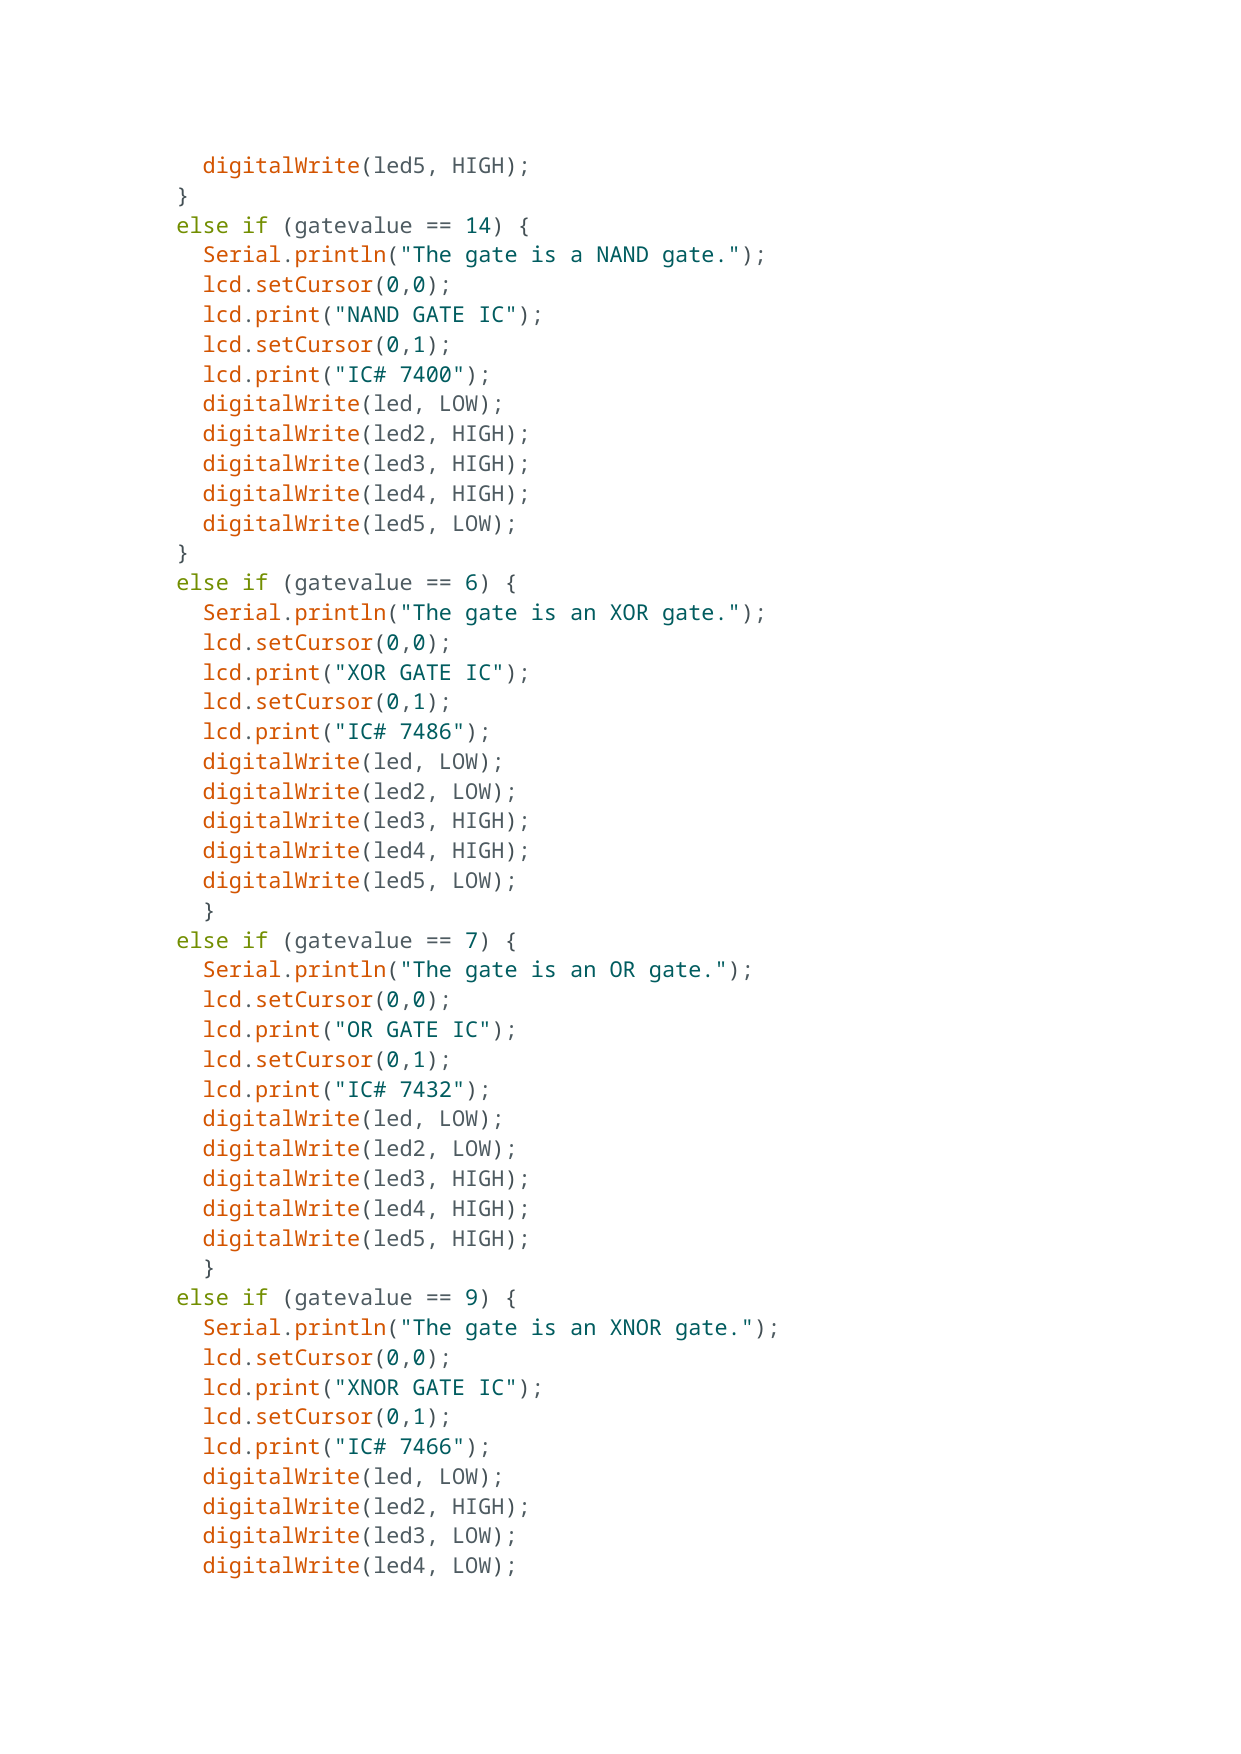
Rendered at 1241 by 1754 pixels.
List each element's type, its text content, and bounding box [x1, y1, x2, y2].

text digitalWrite(led3, HIGH); [150, 448, 1090, 478]
text else if (gatevalue == 6) { [150, 567, 1090, 597]
text digitalWrite(led, LOW); [150, 1461, 1090, 1491]
text } [150, 1252, 1090, 1282]
text digitalWrite(led4, HIGH); [150, 835, 1090, 865]
text digitalWrite(led5, HIGH); [150, 1222, 1090, 1252]
text digitalWrite(led5, LOW); [150, 865, 1090, 895]
text lcd.setCursor(0,0); [150, 1342, 1090, 1371]
text lcd.setCursor(0,1); [150, 1401, 1090, 1431]
text lcd.setCursor(0,1); [150, 329, 1090, 358]
text lcd.print("XNOR GATE IC"); [150, 1371, 1090, 1401]
text digitalWrite(led4, HIGH); [150, 478, 1090, 507]
text Serial.println("The gate is an XNOR gate."); [150, 1312, 1090, 1342]
text lcd.print("IC# 7486"); [150, 716, 1090, 746]
text lcd.setCursor(0,0); [150, 627, 1090, 656]
text lcd.print("IC# 7400"); [150, 358, 1090, 388]
text lcd.print("IC# 7466"); [150, 1431, 1090, 1461]
text digitalWrite(led3, HIGH); [150, 805, 1090, 835]
text digitalWrite(led5, HIGH); [150, 150, 1090, 180]
text digitalWrite(led2, LOW); [150, 1133, 1090, 1163]
text lcd.setCursor(0,1); [150, 686, 1090, 716]
text Serial.println("The gate is a NAND gate."); [150, 239, 1090, 269]
text digitalWrite(led2, HIGH); [150, 418, 1090, 448]
text lcd.print("NAND GATE IC"); [150, 299, 1090, 329]
text Serial.println("The gate is an XOR gate."); [150, 597, 1090, 627]
text else if (gatevalue == 14) { [150, 209, 1090, 239]
text digitalWrite(led4, HIGH); [150, 1193, 1090, 1222]
text lcd.setCursor(0,0); [150, 984, 1090, 1014]
text digitalWrite(led, LOW); [150, 388, 1090, 418]
text else if (gatevalue == 7) { [150, 924, 1090, 954]
text lcd.print("IC# 7432"); [150, 1073, 1090, 1103]
text } [150, 537, 1090, 567]
text lcd.print("OR GATE IC"); [150, 1014, 1090, 1044]
text digitalWrite(led5, LOW); [150, 507, 1090, 537]
text lcd.setCursor(0,0); [150, 269, 1090, 299]
text } [150, 180, 1090, 209]
text lcd.print("XOR GATE IC"); [150, 656, 1090, 686]
text else if (gatevalue == 9) { [150, 1282, 1090, 1312]
text lcd.setCursor(0,1); [150, 1044, 1090, 1073]
text digitalWrite(led2, HIGH); [150, 1491, 1090, 1520]
text digitalWrite(led2, LOW); [150, 776, 1090, 805]
text digitalWrite(led3, LOW); [150, 1520, 1090, 1550]
text digitalWrite(led, LOW); [150, 746, 1090, 776]
text } [150, 895, 1090, 924]
text digitalWrite(led, LOW); [150, 1103, 1090, 1133]
text digitalWrite(led3, HIGH); [150, 1163, 1090, 1193]
text Serial.println("The gate is an OR gate."); [150, 954, 1090, 984]
text digitalWrite(led4, LOW); [150, 1550, 1090, 1580]
